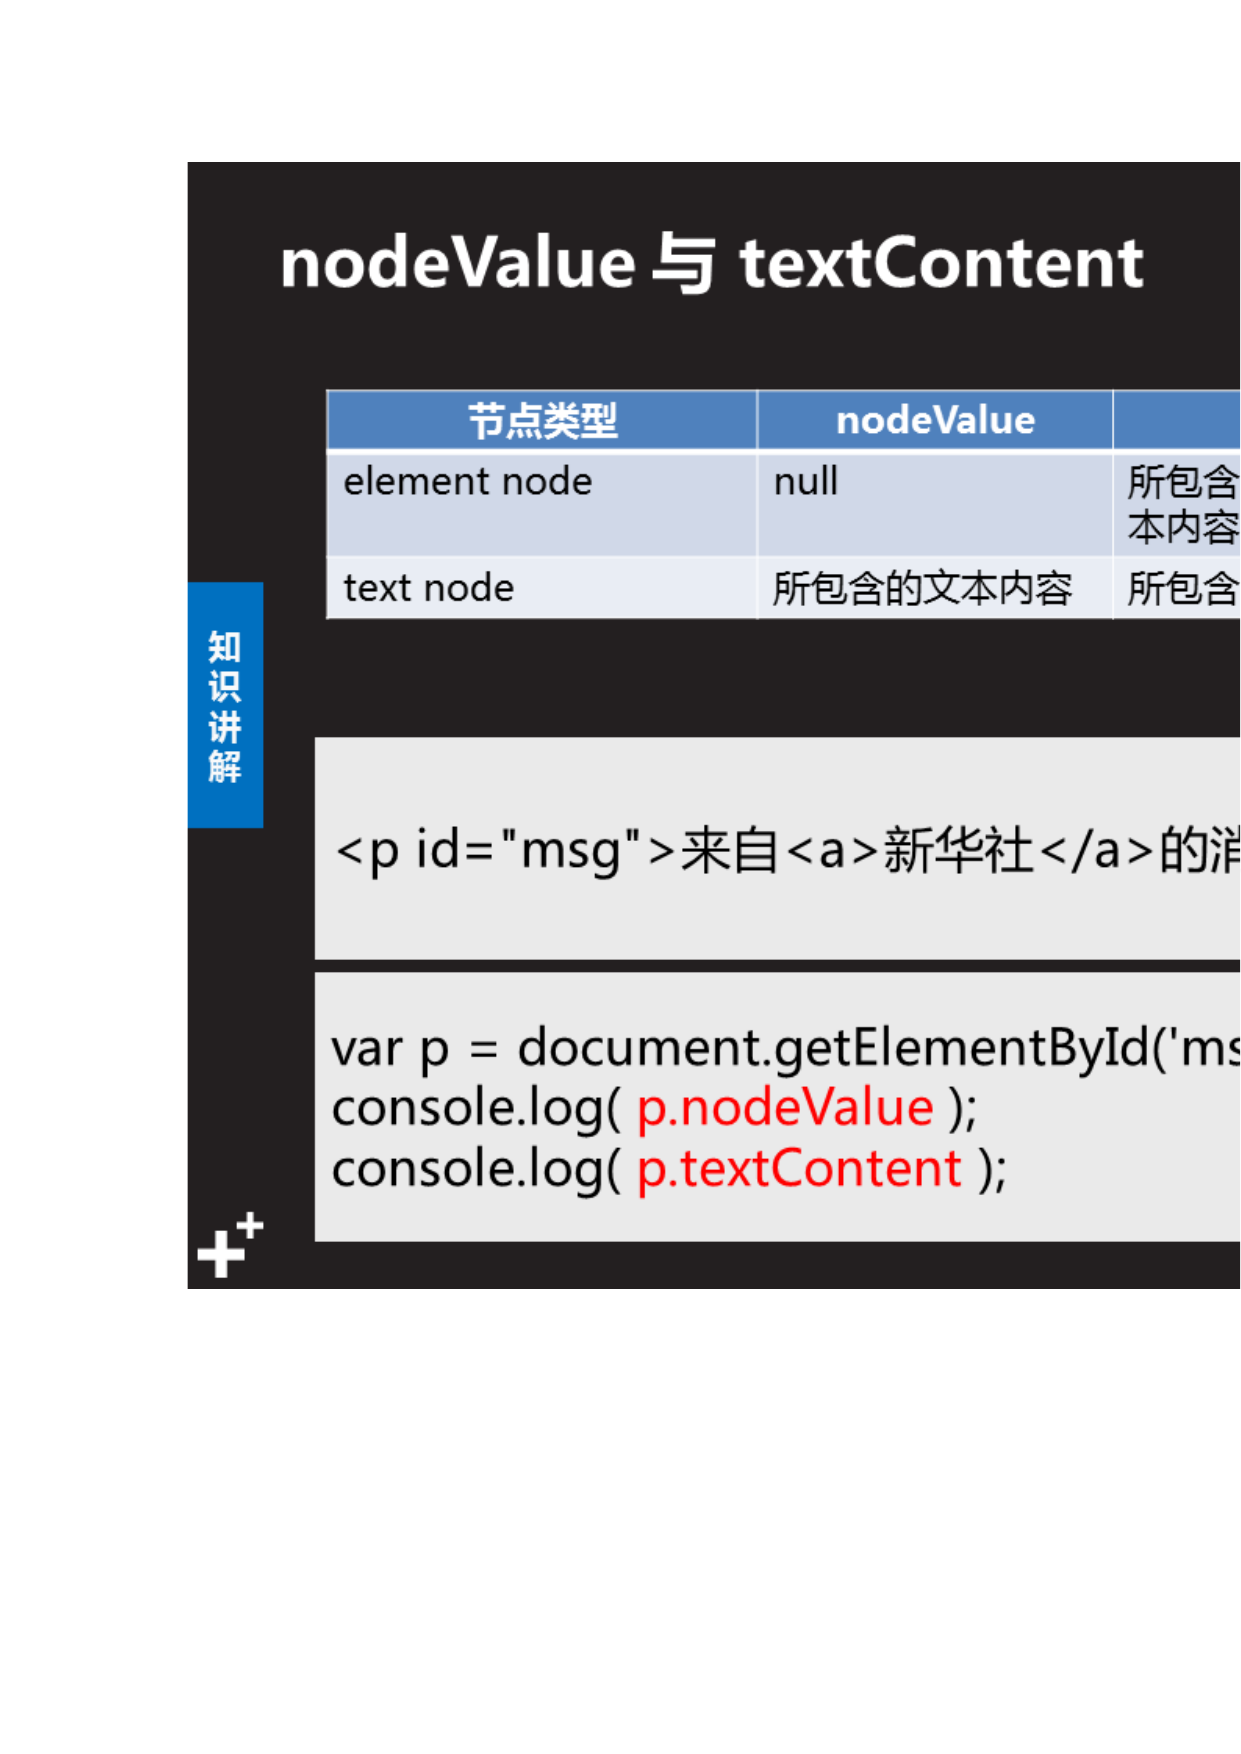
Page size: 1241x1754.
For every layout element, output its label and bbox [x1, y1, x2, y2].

picture [187, 162, 1241, 1289]
